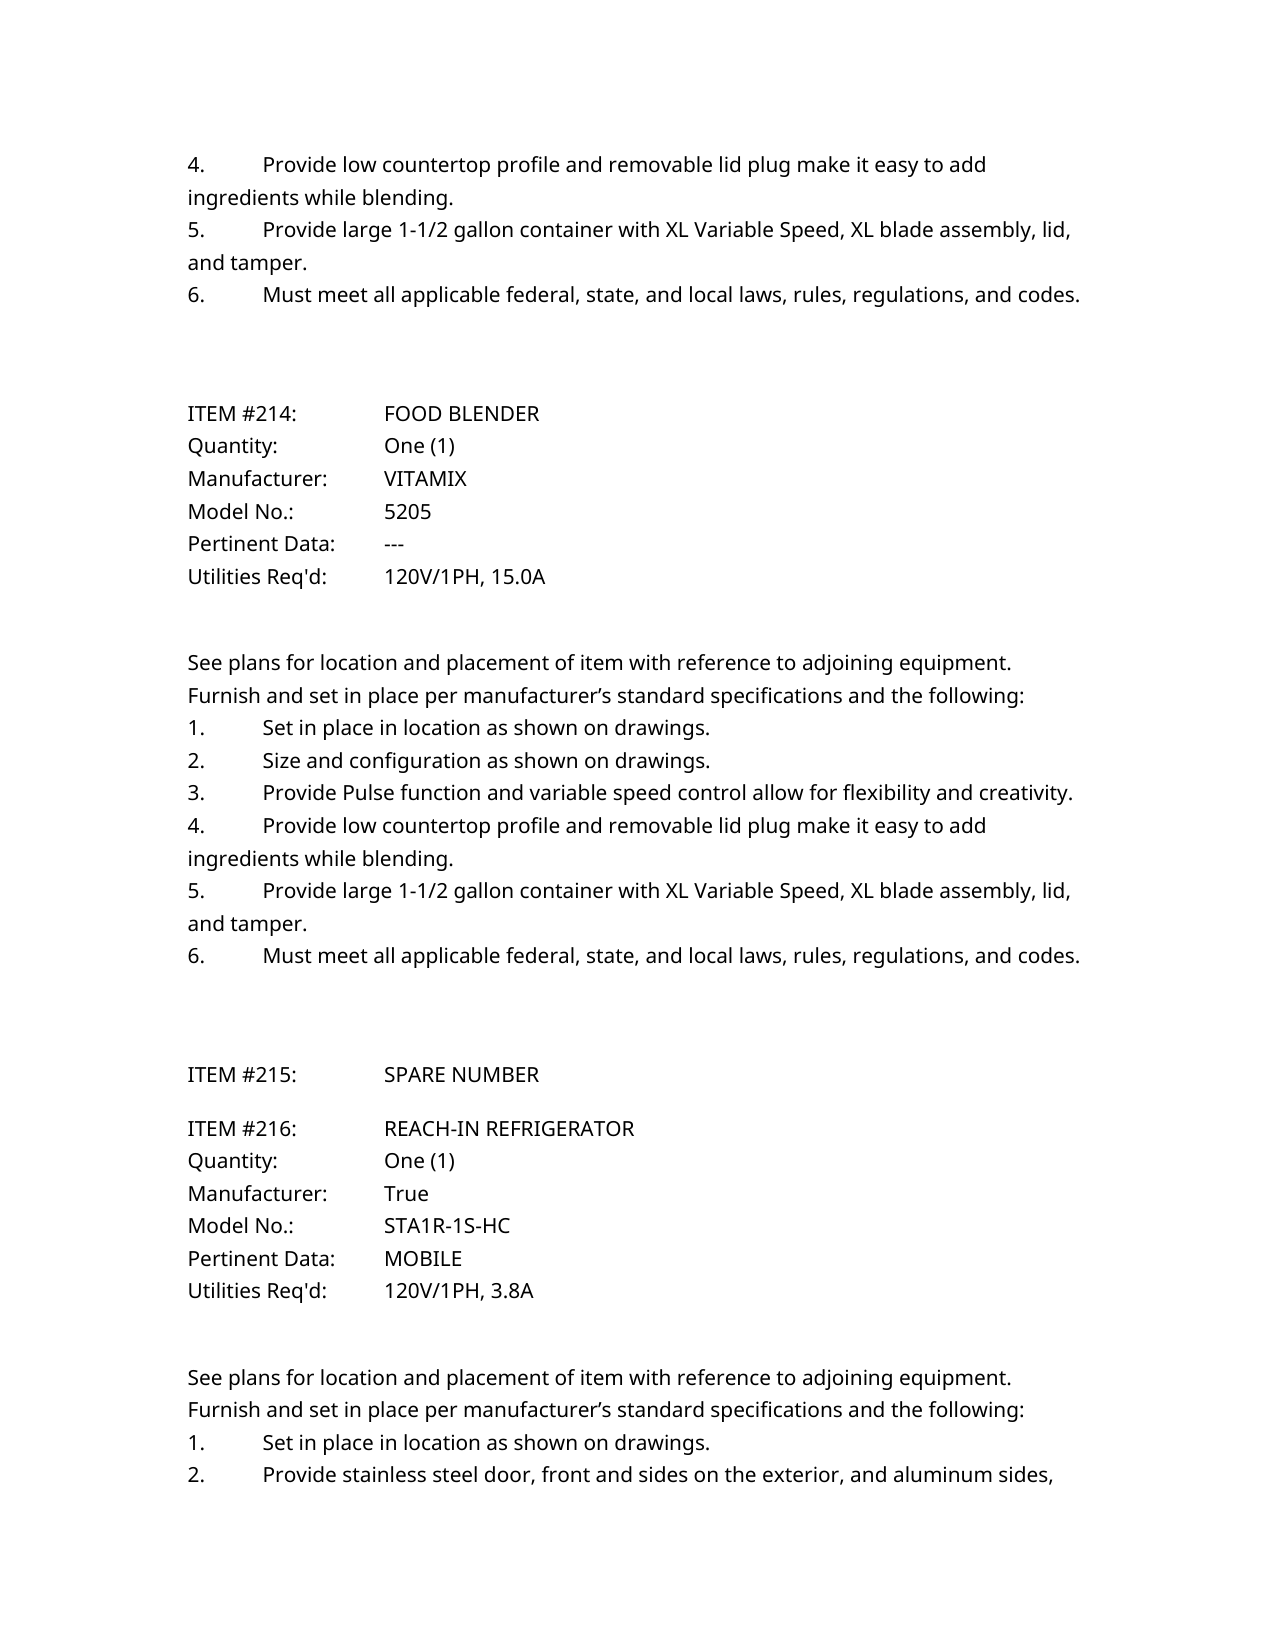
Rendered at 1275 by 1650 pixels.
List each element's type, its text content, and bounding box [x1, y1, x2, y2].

text ITEM #215: SPARE NUMBER [187, 1060, 1087, 1089]
text ITEM #214: FOOD BLENDER Quantity: One (1) Manufacturer: VITAMIX Model No.: 5205 Pertinent Data: --- Utilities Req'd: 120V/1PH, 15.0A [187, 399, 1087, 591]
text ITEM #216: REACH-IN REFRIGERATOR Quantity: One (1) Manufacturer: True Model No.: STA1R-1S-HC Pertinent Data: MOBILE Utilities Req'd: 120V/1PH, 3.8A [187, 1114, 1087, 1305]
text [187, 1330, 1087, 1489]
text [187, 150, 1087, 374]
